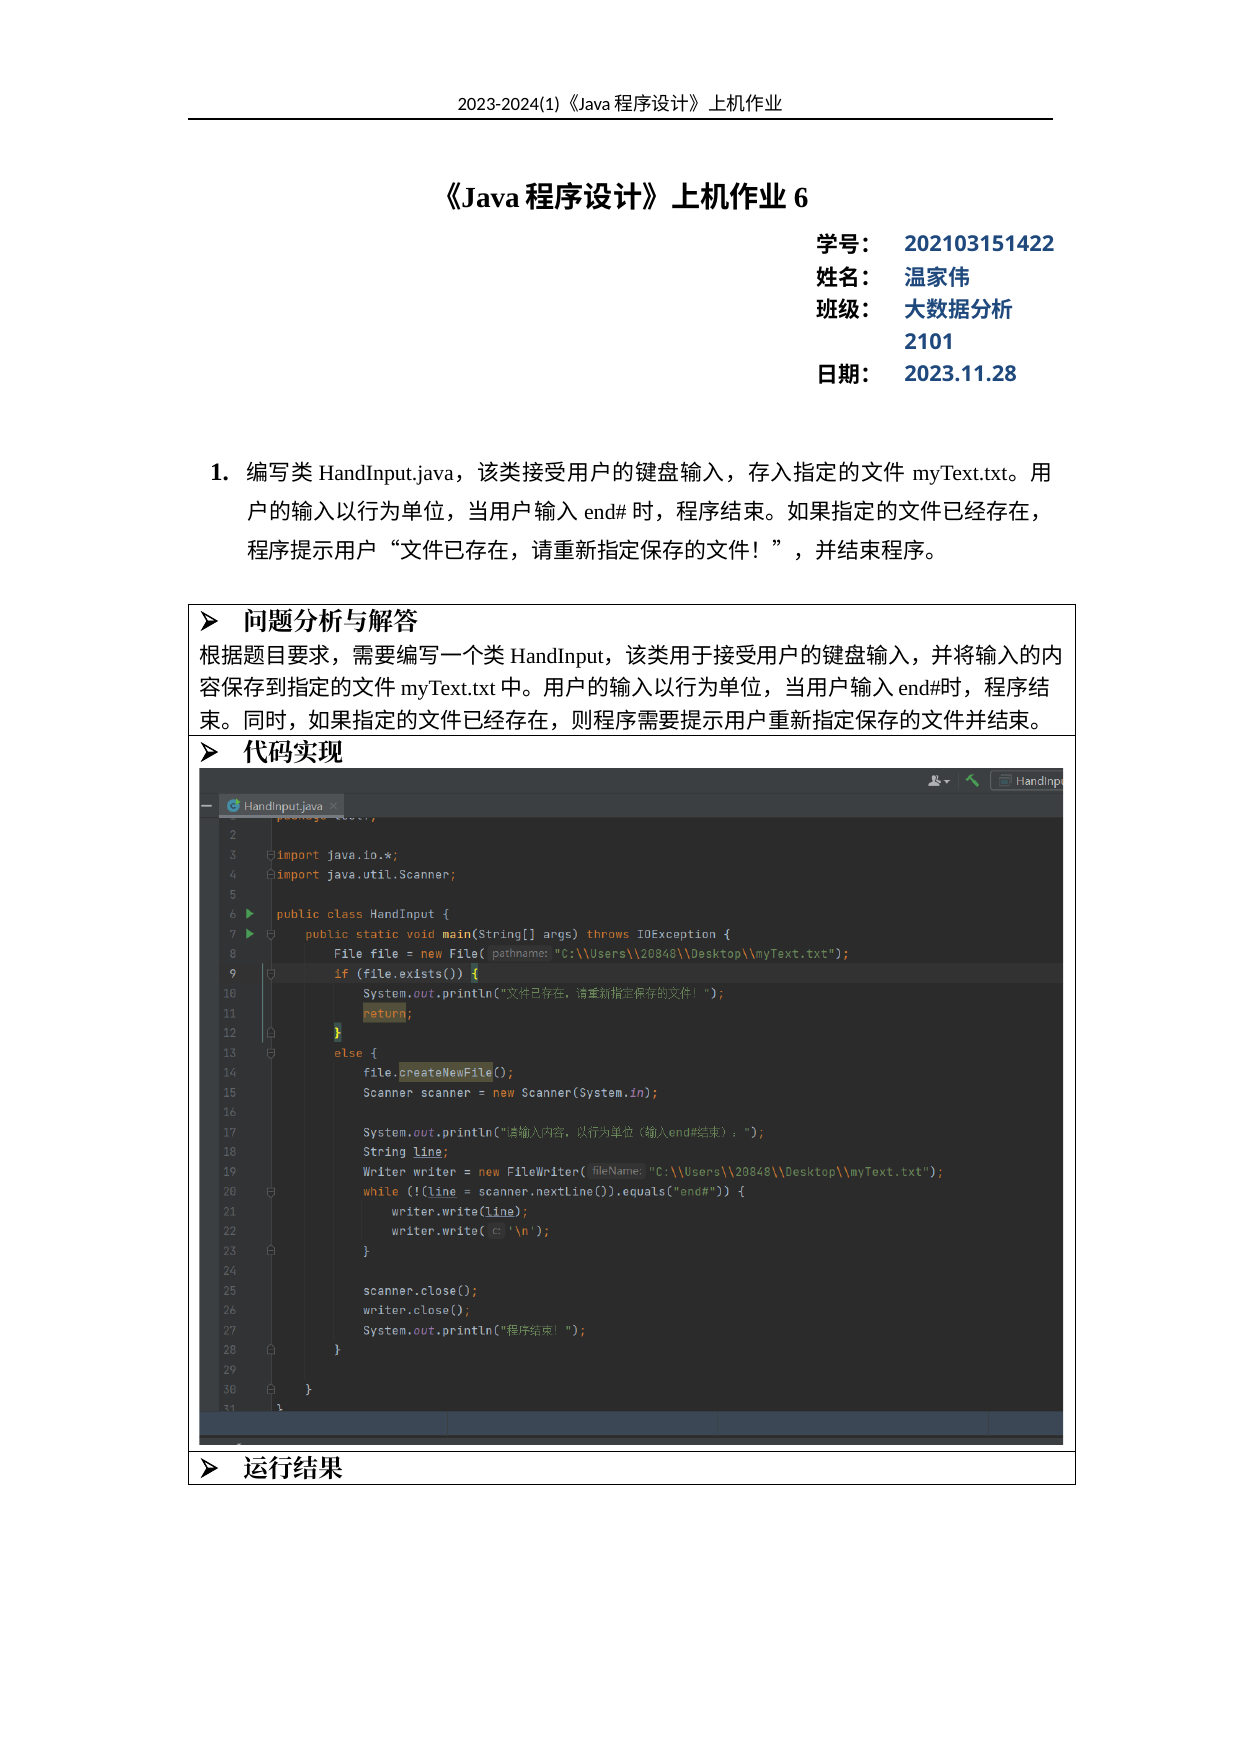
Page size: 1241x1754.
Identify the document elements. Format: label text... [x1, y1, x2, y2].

table_cell 代码实现 [189, 736, 1075, 1451]
table_header 学号： [789, 227, 893, 259]
table_cell 温家伟 [893, 260, 1075, 292]
table_cell 日期： [789, 357, 893, 389]
list 编写类HandInput.java，该类接受用户的键盘输入，存入指定的文件myText.txt。用户的输入以行为单位，当用户输入 end# 时，程序结束。如果指定的文件已经存在，程序提示用户“文件已存在，请重新指定保存的文件！”，并结束程序。 [210, 454, 1053, 565]
table_cell 姓名： [789, 260, 893, 292]
table_cell 2023.11.28 [893, 357, 1075, 389]
table_header 202103151422 [893, 227, 1075, 259]
table_cell 运行结果 [189, 1452, 1075, 1484]
text 《Java程序设计》上机作业6 [187, 162, 1053, 227]
table_cell 班级： [789, 292, 893, 357]
picture [199, 768, 1064, 1445]
table_header 问题分析与解答 根据题目要求，需要编写一个类HandInput，该类用于接受用户的键盘输入，并将输入的内容保存到指定的文件myText.txt中。用户的输入以行为单位，当用户输入end#时，程序结束。同时，如果指定的文件已经存在，则程序需要提示用户重新指定保存的文件并结束。 [189, 605, 1075, 735]
table_cell 大数据分析2101 [893, 292, 1075, 357]
